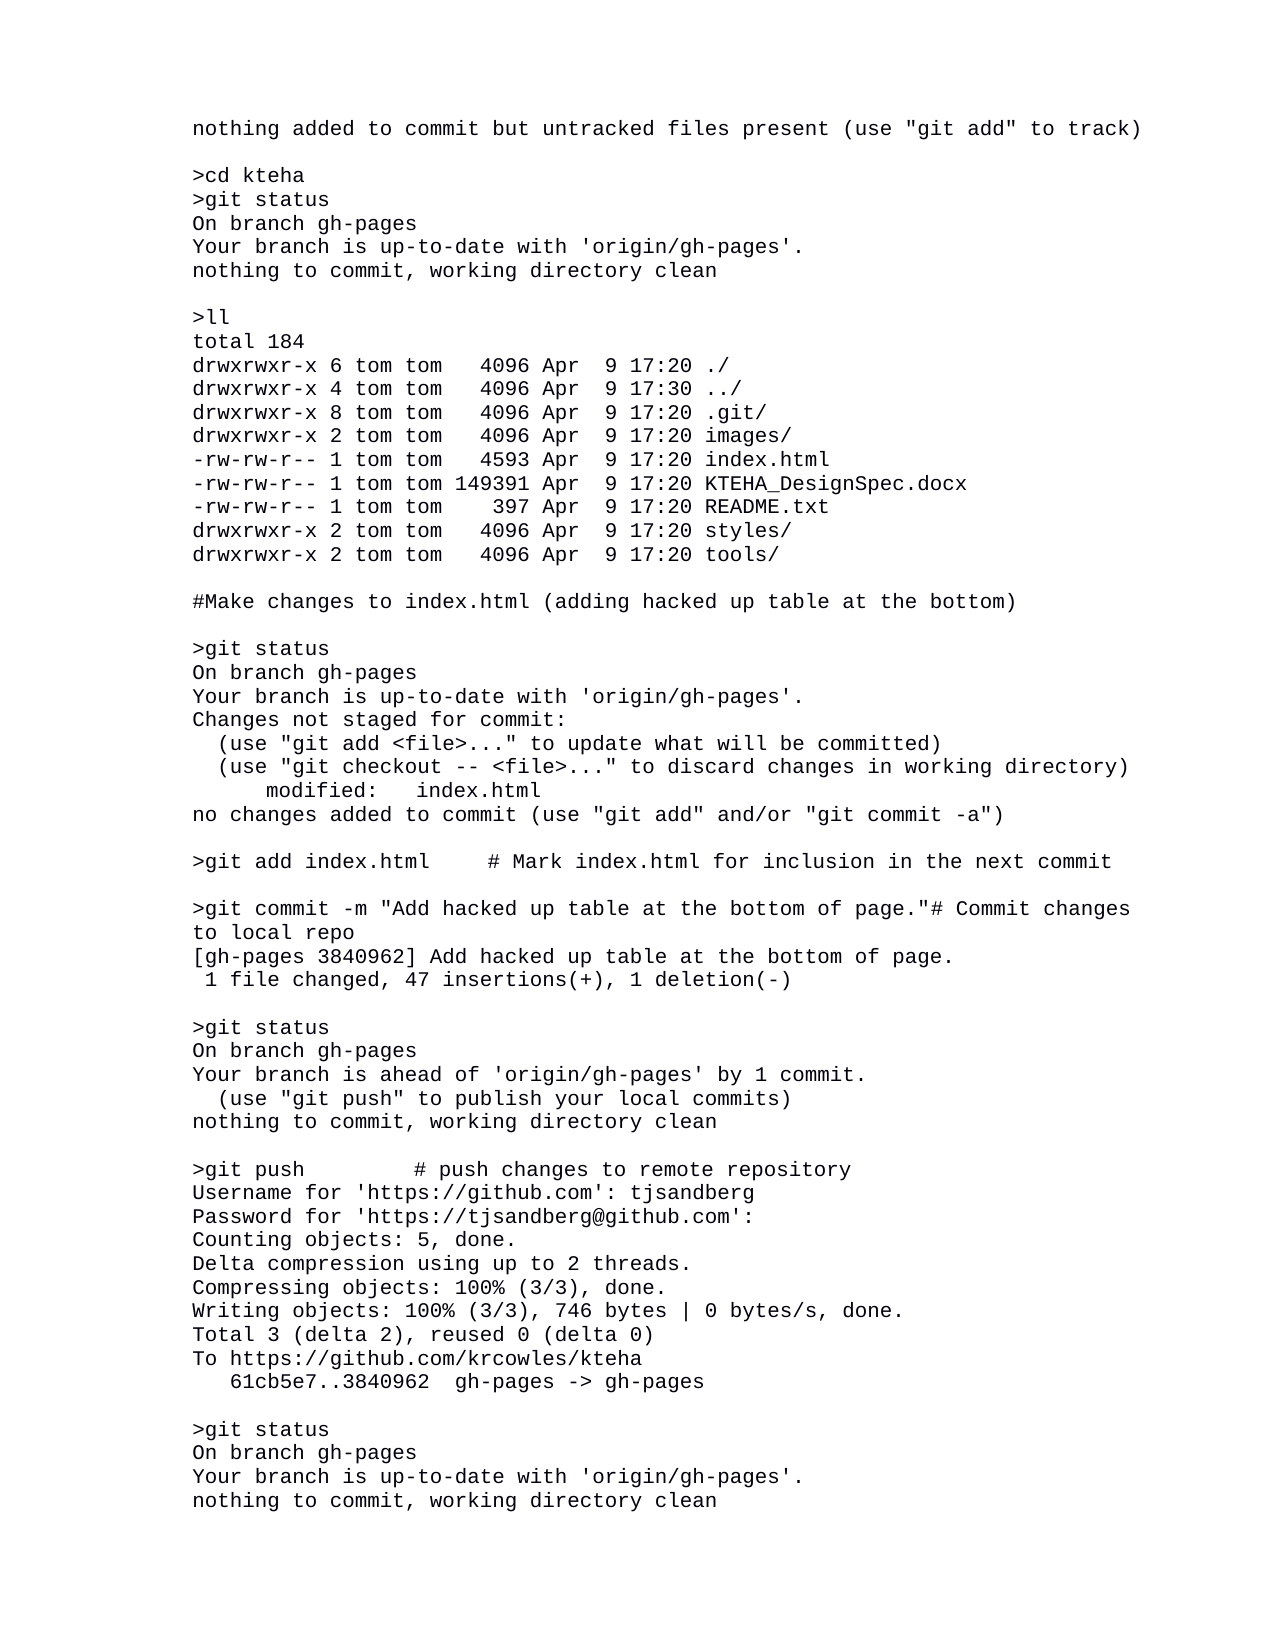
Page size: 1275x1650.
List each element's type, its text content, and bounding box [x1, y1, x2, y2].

text >git status [192, 1017, 1157, 1040]
text >git commit -m "Add hacked up table at the bottom of page." # Commit changes to local repo [192, 898, 1157, 946]
text drwxrwxr-x 2 tom tom 4096 Apr 9 17:20 images/ [192, 426, 1157, 449]
text no changes added to commit (use "git add" and/or "git commit -a") [192, 804, 1157, 827]
text 1 file changed, 47 insertions(+), 1 deletion(-) [192, 969, 1157, 993]
text -rw-rw-r-- 1 tom tom 4593 Apr 9 17:20 index.html [192, 449, 1157, 473]
text Writing objects: 100% (3/3), 746 bytes | 0 bytes/s, done. [192, 1300, 1157, 1324]
text >git status [192, 189, 1157, 213]
text Compressing objects: 100% (3/3), done. [192, 1277, 1157, 1300]
text >git push # push changes to remote repository [192, 1158, 1157, 1182]
text On branch gh-pages [192, 662, 1157, 686]
text drwxrwxr-x 2 tom tom 4096 Apr 9 17:20 tools/ [192, 544, 1157, 567]
text Your branch is up-to-date with 'origin/gh-pages'. [192, 1466, 1157, 1489]
text nothing added to commit but untracked files present (use "git add" to track) [192, 118, 1157, 142]
text nothing to commit, working directory clean [192, 1111, 1157, 1135]
text nothing to commit, working directory clean [192, 1489, 1157, 1513]
text >git status [192, 1419, 1157, 1442]
text -rw-rw-r-- 1 tom tom 149391 Apr 9 17:20 KTEHA_DesignSpec.docx [192, 473, 1157, 496]
text (use "git checkout -- <file>..." to discard changes in working directory) [192, 757, 1157, 780]
text To https://github.com/krcowles/kteha [192, 1348, 1157, 1371]
text >git status [192, 638, 1157, 662]
text Changes not staged for commit: [192, 709, 1157, 733]
text >ll [192, 307, 1157, 331]
text On branch gh-pages [192, 1442, 1157, 1466]
text 61cb5e7..3840962 gh-pages -> gh-pages [192, 1371, 1157, 1395]
text (use "git push" to publish your local commits) [192, 1088, 1157, 1111]
text drwxrwxr-x 8 tom tom 4096 Apr 9 17:20 .git/ [192, 402, 1157, 426]
text On branch gh-pages [192, 213, 1157, 236]
text Total 3 (delta 2), reused 0 (delta 0) [192, 1324, 1157, 1348]
text >git add index.html # Mark index.html for inclusion in the next commit [192, 851, 1157, 875]
text #Make changes to index.html (adding hacked up table at the bottom) [192, 591, 1157, 615]
text Your branch is up-to-date with 'origin/gh-pages'. [192, 686, 1157, 709]
text total 184 [192, 331, 1157, 354]
text drwxrwxr-x 2 tom tom 4096 Apr 9 17:20 styles/ [192, 520, 1157, 544]
text Your branch is up-to-date with 'origin/gh-pages'. [192, 236, 1157, 260]
text [gh-pages 3840962] Add hacked up table at the bottom of page. [192, 946, 1157, 969]
text Delta compression using up to 2 threads. [192, 1253, 1157, 1277]
text Username for 'https://github.com': tjsandberg [192, 1182, 1157, 1206]
text (use "git add <file>..." to update what will be committed) [192, 733, 1157, 757]
text Your branch is ahead of 'origin/gh-pages' by 1 commit. [192, 1064, 1157, 1088]
text nothing to commit, working directory clean [192, 260, 1157, 284]
text >cd kteha [192, 165, 1157, 189]
text drwxrwxr-x 4 tom tom 4096 Apr 9 17:30 ../ [192, 378, 1157, 402]
text drwxrwxr-x 6 tom tom 4096 Apr 9 17:20 ./ [192, 354, 1157, 378]
text Password for 'https://tjsandberg@github.com': [192, 1206, 1157, 1229]
text modified: index.html [192, 780, 1157, 804]
text On branch gh-pages [192, 1040, 1157, 1064]
text -rw-rw-r-- 1 tom tom 397 Apr 9 17:20 README.txt [192, 496, 1157, 520]
text Counting objects: 5, done. [192, 1229, 1157, 1253]
